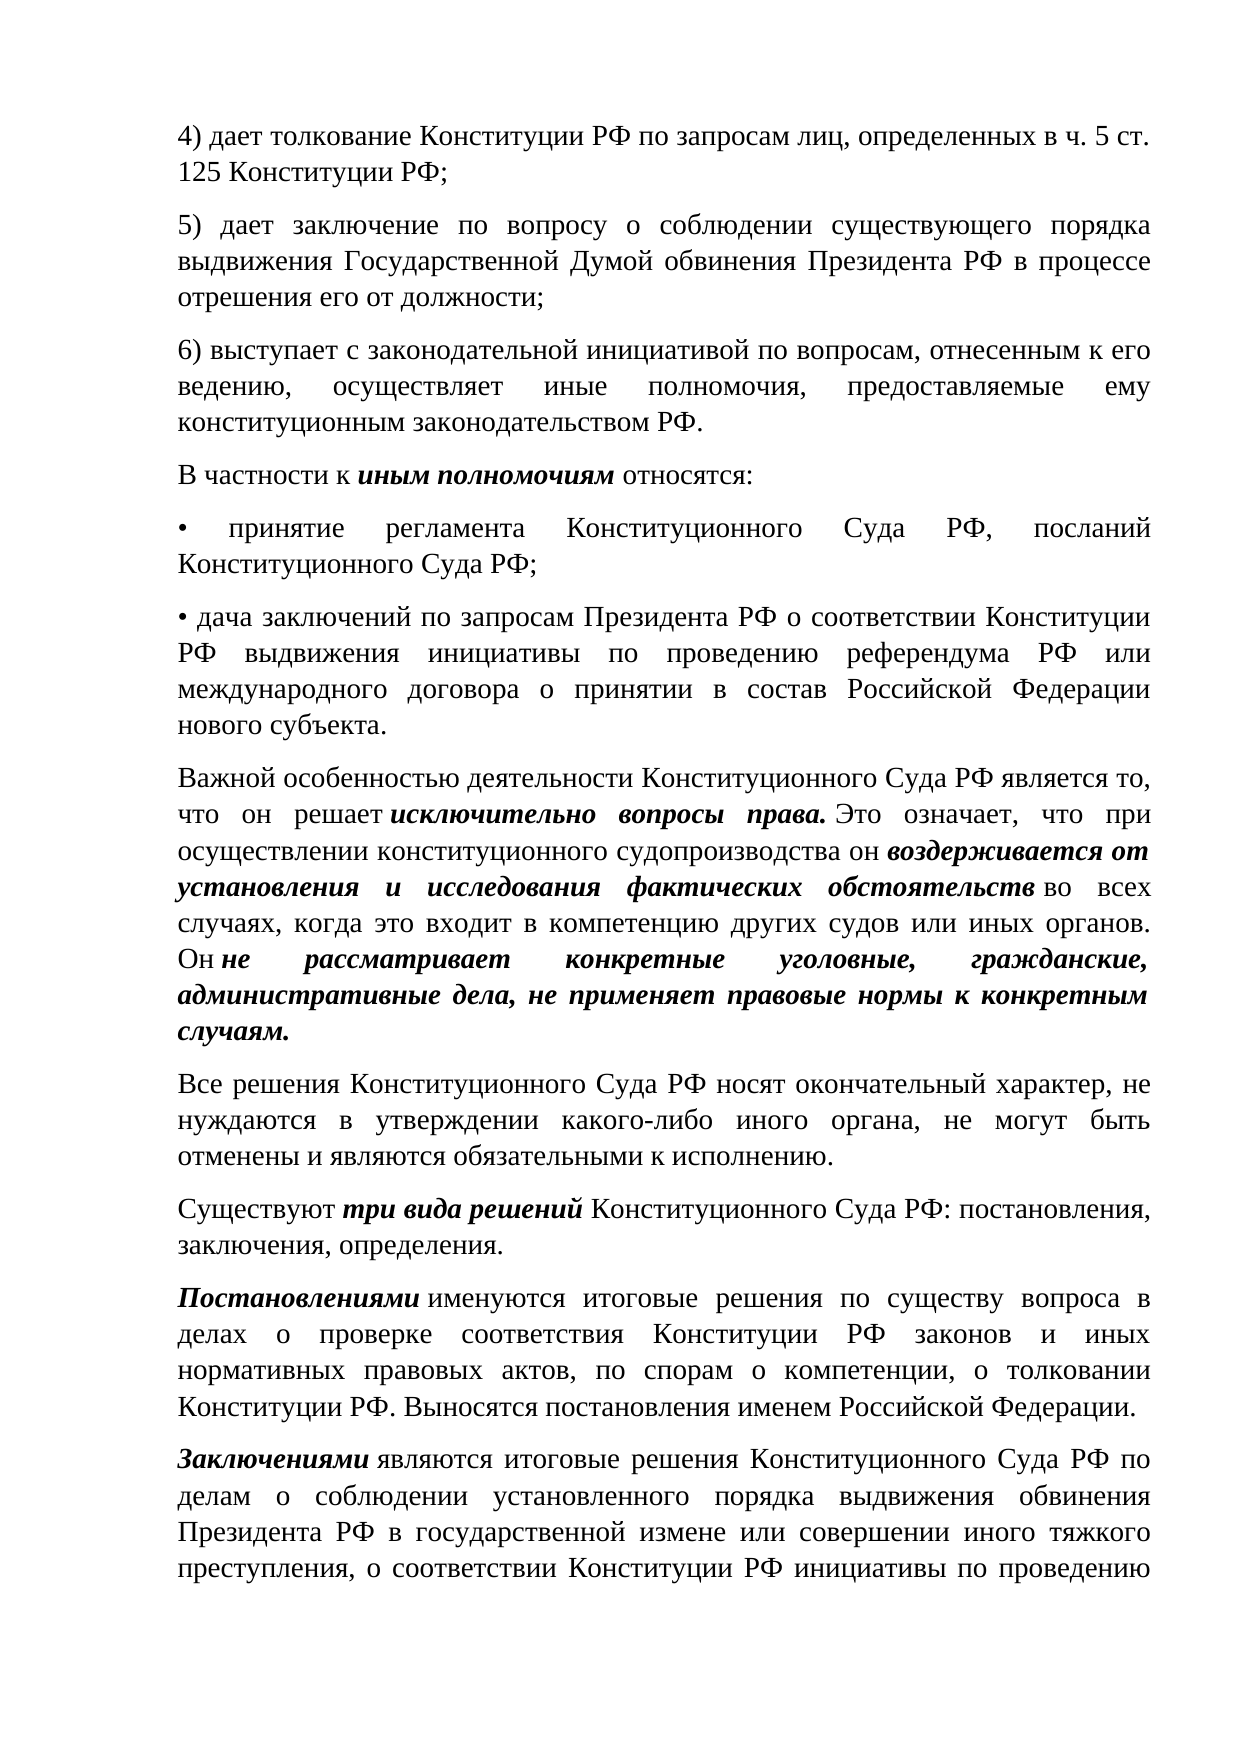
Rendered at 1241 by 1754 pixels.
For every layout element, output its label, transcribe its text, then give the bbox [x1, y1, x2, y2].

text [177, 1441, 1152, 1583]
text Все решения Конституционного Суда РФ носят окончательный характер, не нуждаются в утверждении какого-либо иного органа, не могут быть отменены и являются обязательными к исполнению. [177, 1066, 1152, 1172]
text • принятие регламента Конституционного Суда РФ, посланий Конституционного Суда РФ; [177, 510, 1152, 580]
text В частности к иным полномочиям относятся: [177, 457, 1152, 491]
text • дача заключений по запросам Президента РФ о соответствии Конституции РФ выдвижения инициативы по проведению референдума РФ или международного договора о принятии в состав Российской Федерации нового субъекта. [177, 599, 1152, 741]
text 6) выступает с законодательной инициативой по вопросам, отнесенным к его ведению, осуществляет иные полномочия, предоставляемые ему конституционным законодательством РФ. [177, 332, 1152, 438]
text 4) дает толкование Конституции РФ по запросам лиц, определенных в ч. 5 ст. 125 Конституции РФ; [177, 118, 1152, 188]
text Важной особенностью деятельности Конституционного Суда РФ является то, что он решает исключительно вопросы права. Это означает, что при осуществлении конституционного судопроизводства он воздерживается от установления и исследования фактических обстоятельств во всех случаях, когда это входит в компетенцию других судов или иных органов. Он не рассматривает конкретные уголовные, гражданские, административные дела, не применяет правовые нормы к конкретным случаям. [177, 760, 1152, 1047]
text Постановлениями именуются итоговые решения по существу вопроса в делах о проверке соответствия Конституции РФ законов и иных нормативных правовых актов, по спорам о компетенции, о толковании Конституции РФ. Выносятся постановления именем Российской Федерации. [177, 1280, 1152, 1422]
text Существуют три вида решений Конституционного Суда РФ: постановления, заключения, определения. [177, 1191, 1152, 1261]
text 5) дает заключение по вопросу о соблюдении существующего порядка выдвижения Государственной Думой обвинения Президента РФ в процессе отрешения его от должности; [177, 207, 1152, 313]
